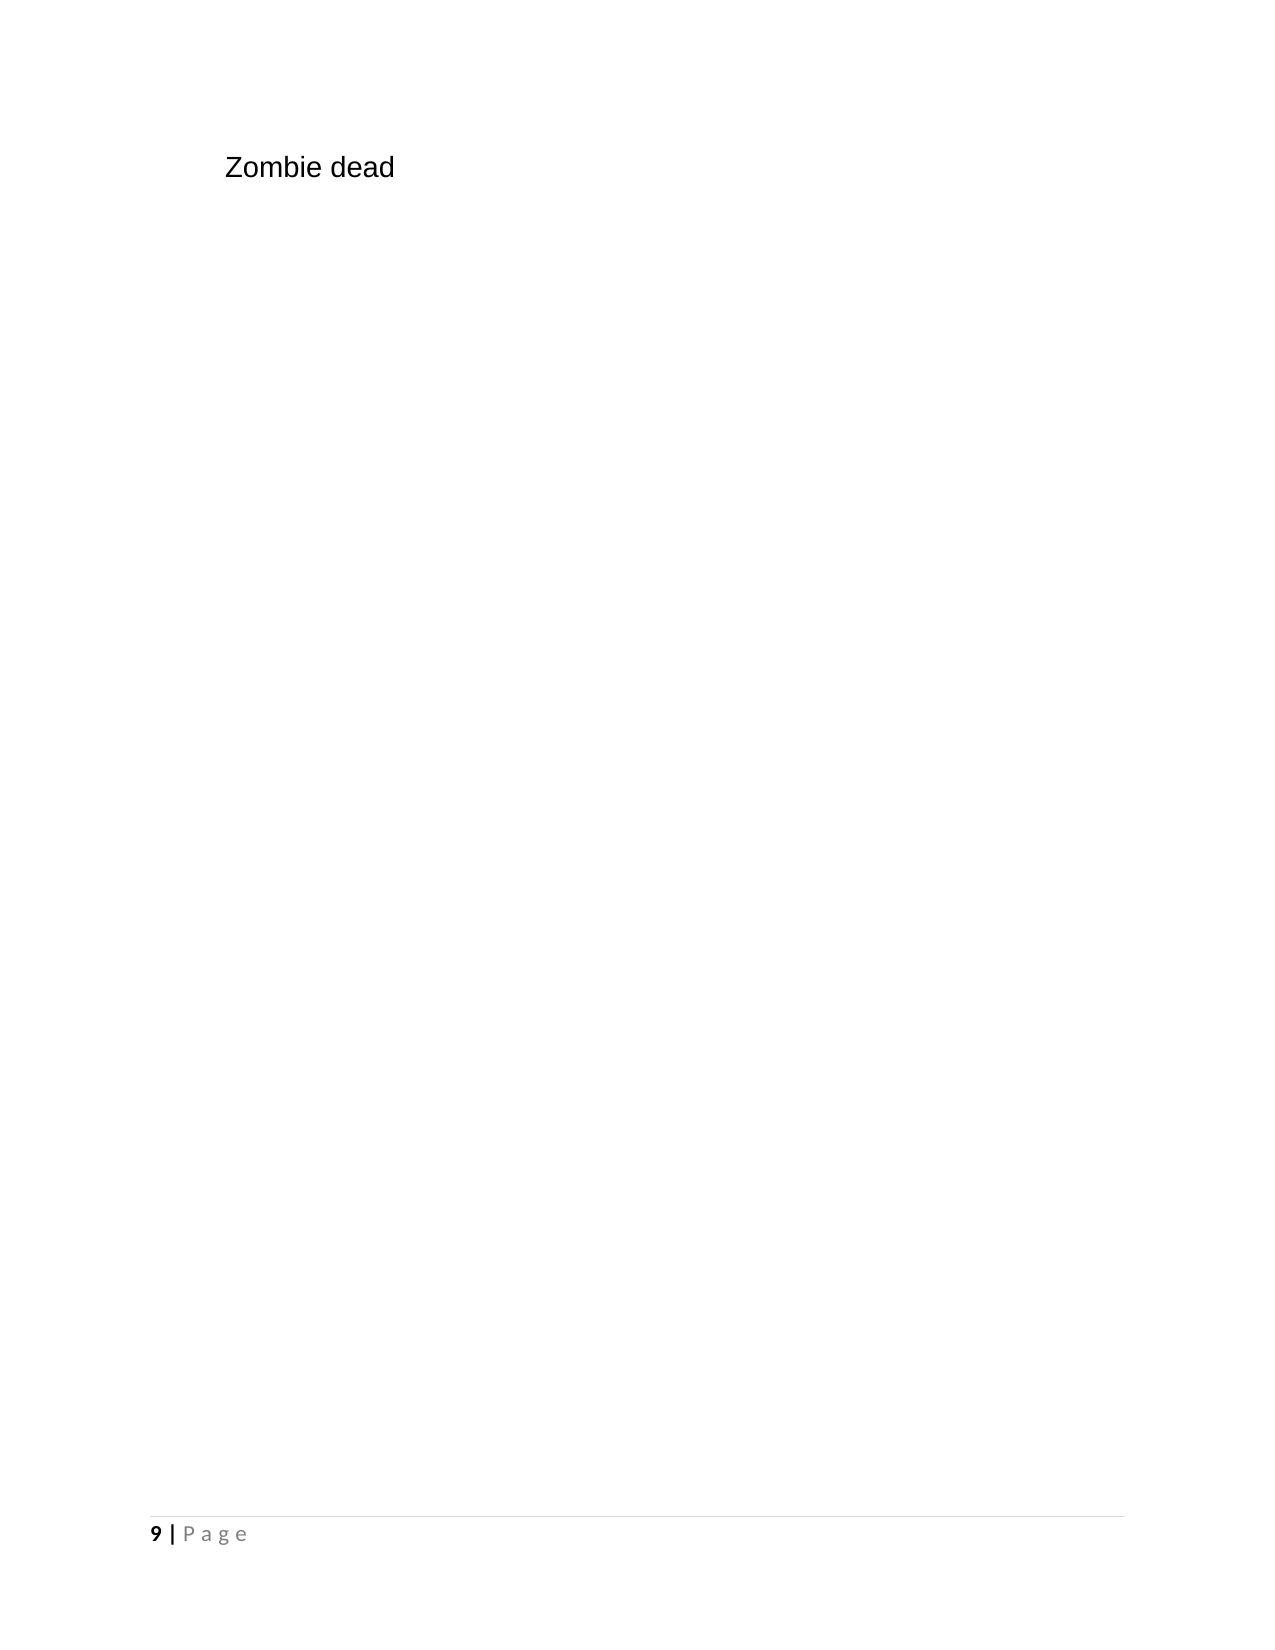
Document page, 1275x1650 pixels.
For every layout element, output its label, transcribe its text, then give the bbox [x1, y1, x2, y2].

list Zombie dead [225, 150, 1125, 183]
